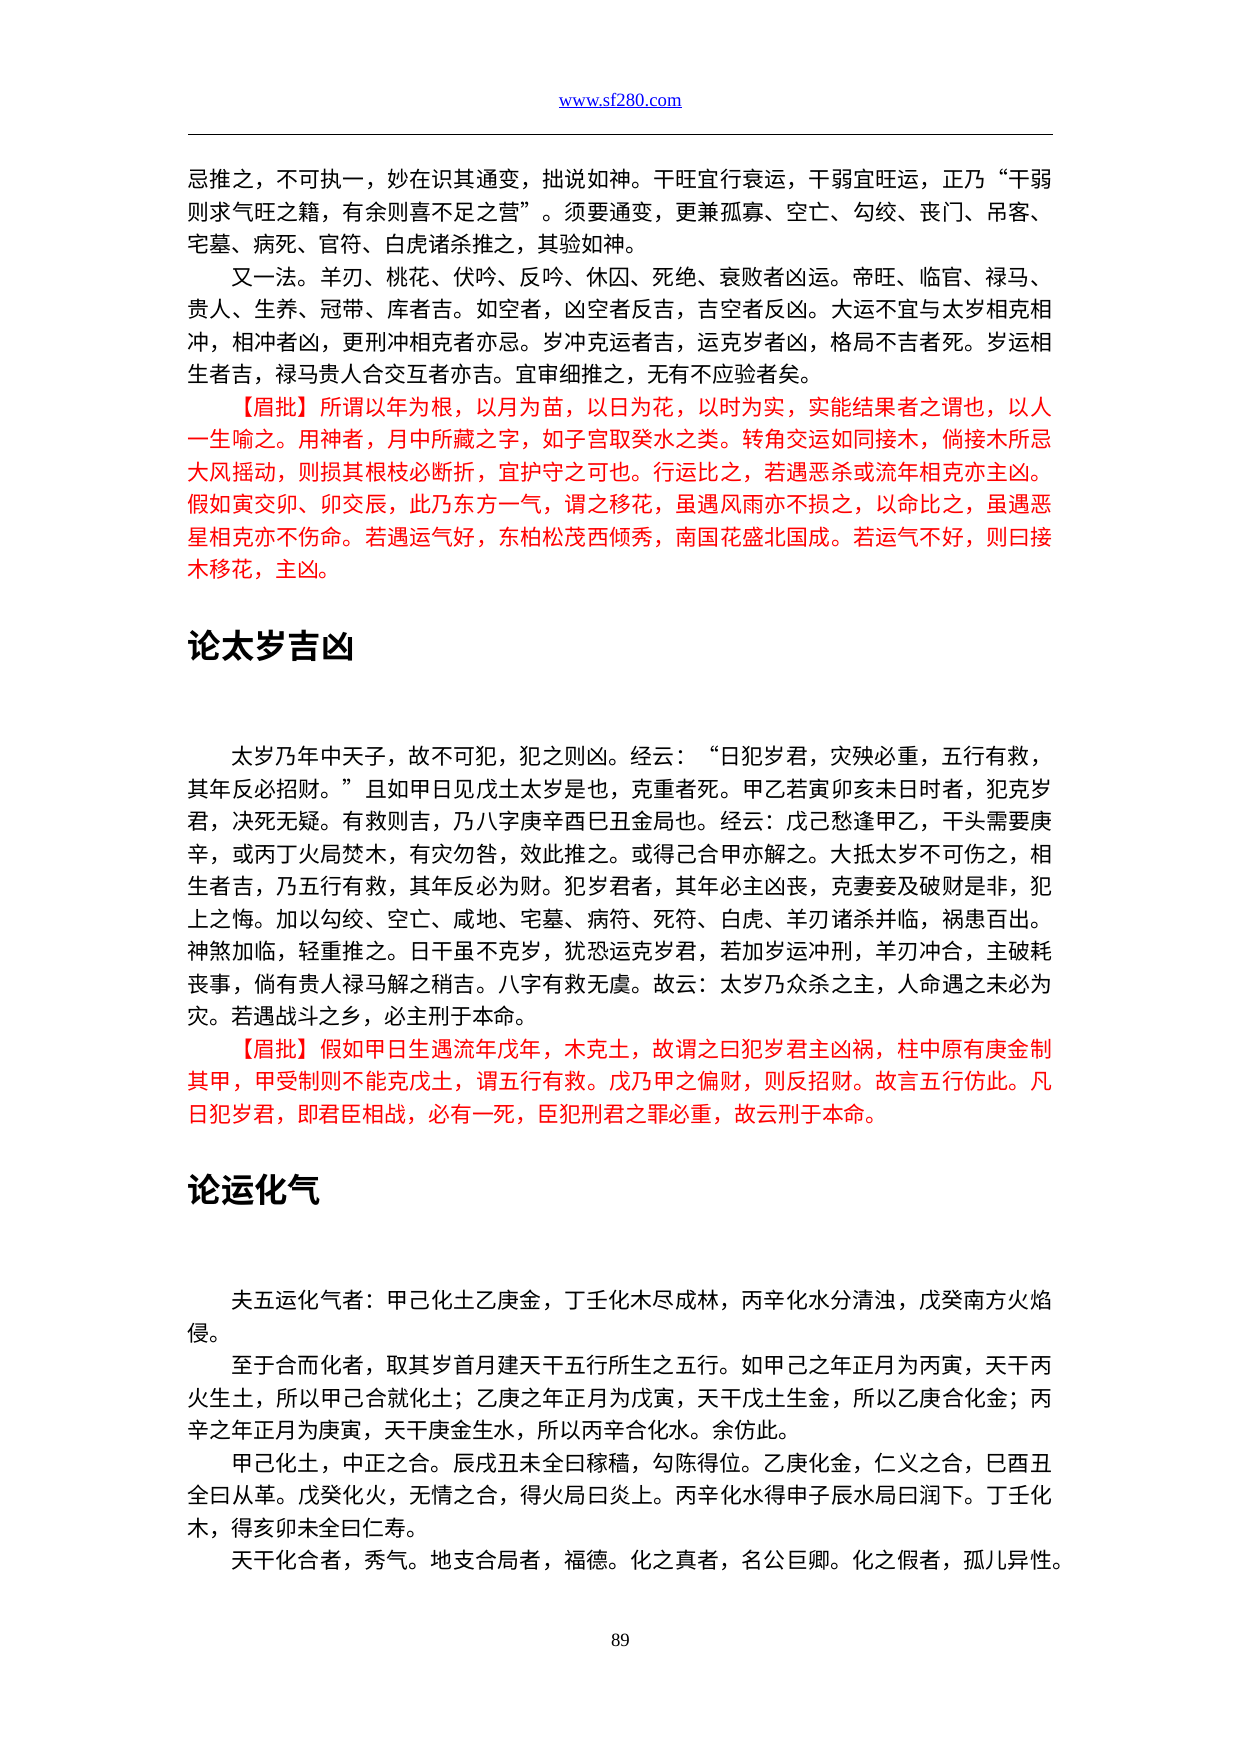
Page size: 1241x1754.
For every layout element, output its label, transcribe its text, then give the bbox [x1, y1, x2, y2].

text 又一法。羊刃、桃花、伏吟、反吟、休囚、死绝、衰败者凶运。帝旺、临官、禄马、贵人、生养、冠带、库者吉。如空者，凶空者反吉，吉空者反凶。大运不宜与太岁相克相冲，相冲者凶，更刑冲相克者亦忌。岁冲克运者吉，运克岁者凶，格局不吉者死。岁运相生者吉，禄马贵人合交互者亦吉。宜审细推之，无有不应验者矣。 [187, 259, 1053, 389]
text 至于合而化者，取其岁首月建天干五行所生之五行。如甲己之年正月为丙寅，天干丙火生土，所以甲己合就化土；乙庚之年正月为戊寅，天干戊土生金，所以乙庚合化金；丙辛之年正月为庚寅，天干庚金生水，所以丙辛合化水。余仿此。 [187, 1348, 1053, 1446]
subtitle 论运化气 [187, 1156, 1053, 1221]
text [187, 1543, 1053, 1576]
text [187, 162, 1053, 259]
text 【眉批】假如甲日生遇流年戊年，木克土，故谓之曰犯岁君主凶祸，柱中原有庚金制其甲，甲受制则不能克戊土，谓五行有救。戊乃甲之偏财，则反招财。故言五行仿此。凡日犯岁君，即君臣相战，必有一死，臣犯刑君之罪必重，故云刑于本命。 [187, 1031, 1053, 1129]
text 夫五运化气者：甲己化土乙庚金，丁壬化木尽成林，丙辛化水分清浊，戊癸南方火焰侵。 [187, 1283, 1053, 1348]
text 太岁乃年中天子，故不可犯，犯之则凶。经云：“日犯岁君，灾殃必重，五行有救，其年反必招财。”且如甲日见戊土太岁是也，克重者死。甲乙若寅卯亥未日时者，犯克岁君，决死无疑。有救则吉，乃八字庚辛酉巳丑金局也。经云：戊己愁逢甲乙，干头需要庚辛，或丙丁火局焚木，有灾勿咎，效此推之。或得己合甲亦解之。大抵太岁不可伤之，相生者吉，乃五行有救，其年反必为财。犯岁君者，其年必主凶丧，克妻妾及破财是非，犯上之悔。加以勾绞、空亡、咸地、宅墓、病符、死符、白虎、羊刃诸杀并临，祸患百出。神煞加临，轻重推之。日干虽不克岁，犹恐运克岁君，若加岁运冲刑，羊刃冲合，主破耗丧事，倘有贵人禄马解之稍吉。八字有救无虞。故云：太岁乃众杀之主，人命遇之未必为灾。若遇战斗之乡，必主刑于本命。 [187, 739, 1053, 1031]
subtitle 论太岁吉凶 [187, 612, 1053, 677]
text 【眉批】所谓以年为根，以月为苗，以日为花，以时为实，实能结果者之谓也，以人一生喻之。用神者，月中所藏之字，如子宫取癸水之类。转角交运如同接木，倘接木所忌大风摇动，则损其根枝必断折，宜护守之可也。行运比之，若遇恶杀或流年相克亦主凶。假如寅交卯、卯交辰，此乃东方一气，谓之移花，虽遇风雨亦不损之，以命比之，虽遇恶星相克亦不伤命。若遇运气好，东柏松茂西倾秀，南国花盛北国成。若运气不好，则曰接木移花，主凶。 [187, 389, 1053, 584]
text 甲己化土，中正之合。辰戌丑未全曰稼穑，勾陈得位。乙庚化金，仁义之合，巳酉丑全曰从革。戊癸化火，无情之合，得火局曰炎上。丙辛化水得申子辰水局曰润下。丁壬化木，得亥卯未全曰仁寿。 [187, 1446, 1053, 1543]
